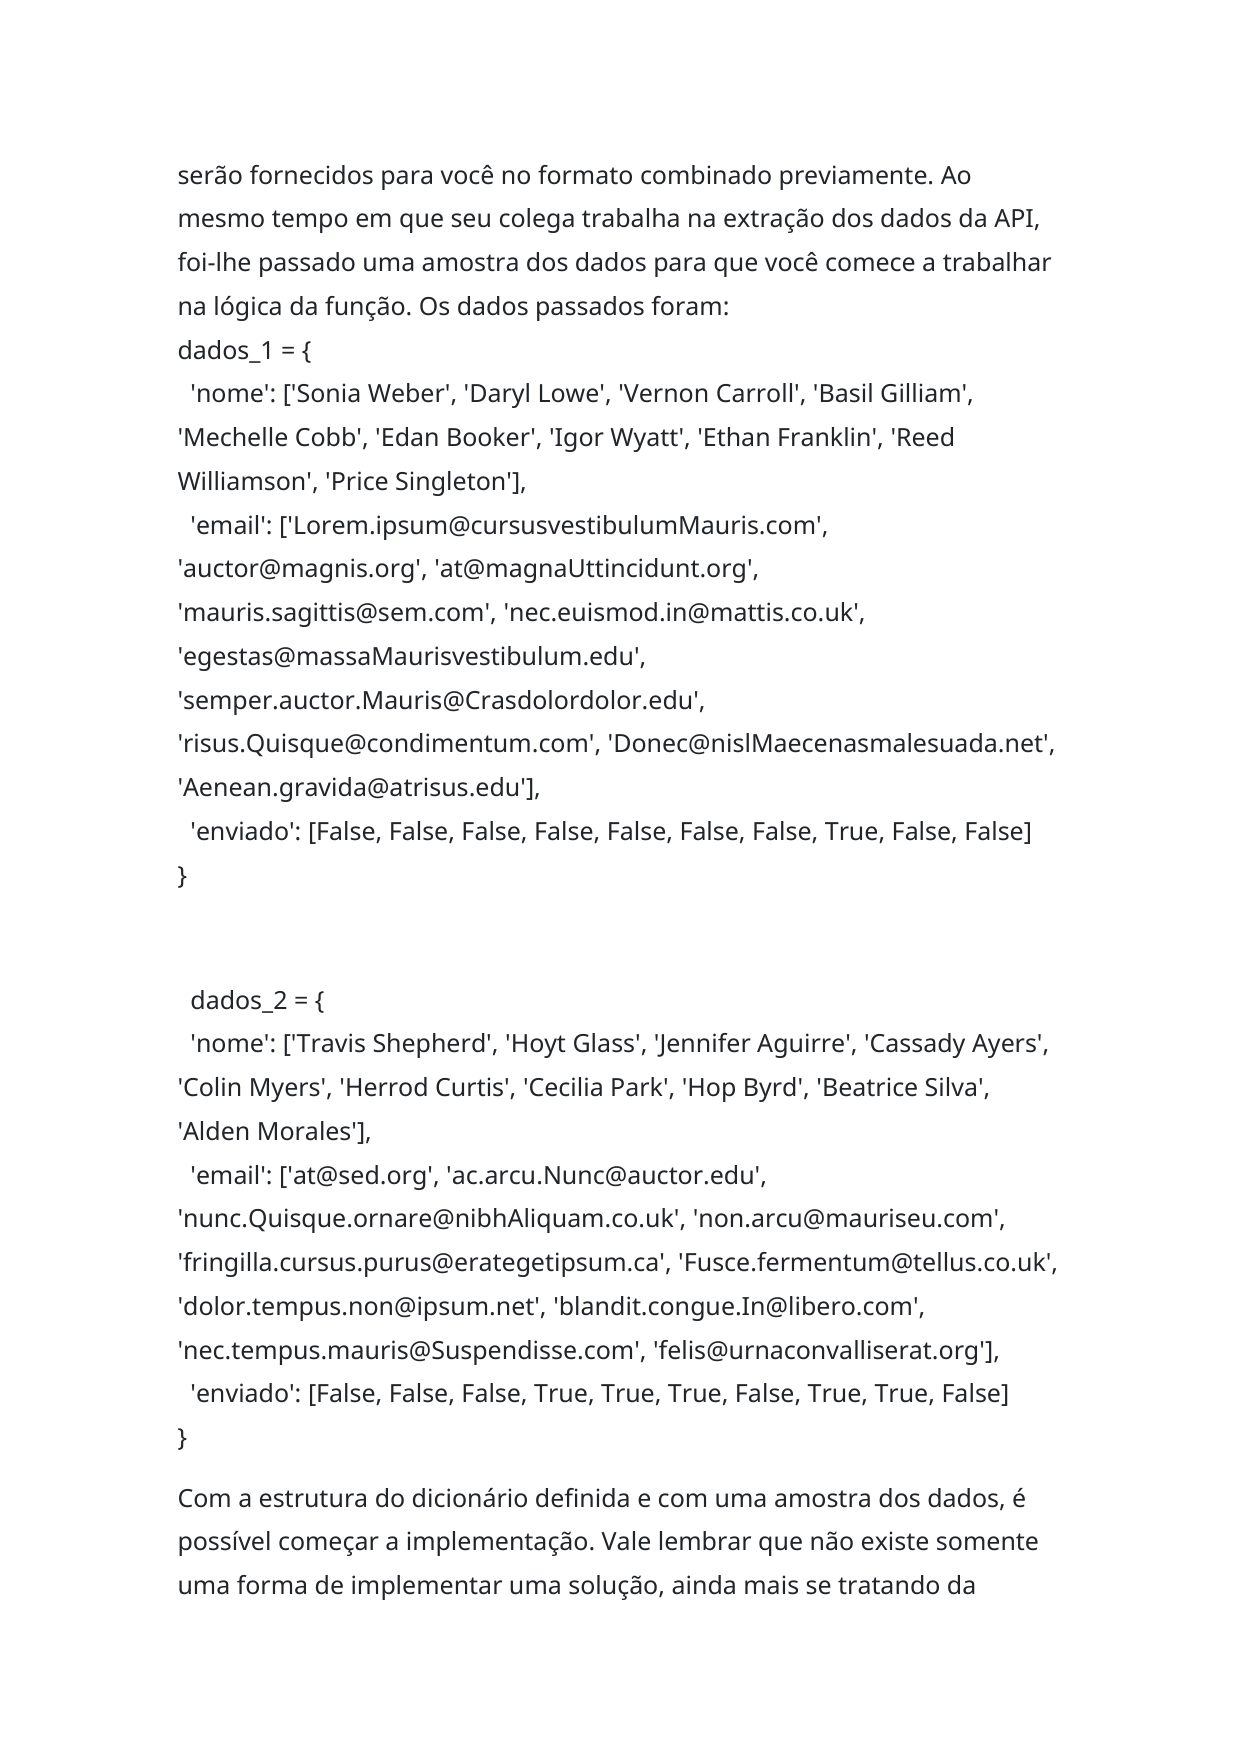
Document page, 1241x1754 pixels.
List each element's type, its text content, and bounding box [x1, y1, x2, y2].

text } [177, 1410, 1063, 1454]
text dados_1 = { [177, 323, 1063, 366]
text dados_2 = { [177, 973, 1063, 1016]
text 'email': ['Lorem.ipsum@cursusvestibulumMauris.com', 'auctor@magnis.org', 'at@magnaUttincidunt.org', 'mauris.sagittis@sem.com', 'nec.euismod.in@mattis.co.uk', 'egestas@massaMaurisvestibulum.edu', 'semper.auctor.Mauris@Crasdolordolor.edu', 'risus.Quisque@condimentum.com', 'Donec@nislMaecenasmalesuada.net', 'Aenean.gravida@atrisus.edu'], [177, 498, 1063, 804]
text } [177, 848, 1063, 891]
text 'nome': ['Sonia Weber', 'Daryl Lowe', 'Vernon Carroll', 'Basil Gilliam', 'Mechelle Cobb', 'Edan Booker', 'Igor Wyatt', 'Ethan Franklin', 'Reed Williamson', 'Price Singleton'], [177, 366, 1063, 498]
text 'enviado': [False, False, False, False, False, False, False, True, False, False] [177, 804, 1063, 848]
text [177, 148, 1063, 323]
text 'nome': ['Travis Shepherd', 'Hoyt Glass', 'Jennifer Aguirre', 'Cassady Ayers', 'Colin Myers', 'Herrod Curtis', 'Cecilia Park', 'Hop Byrd', 'Beatrice Silva', 'Alden Morales'], [177, 1016, 1063, 1148]
text 'enviado': [False, False, False, True, True, True, False, True, True, False] [177, 1366, 1063, 1410]
text 'email': ['at@sed.org', 'ac.arcu.Nunc@auctor.edu', 'nunc.Quisque.ornare@nibhAliquam.co.uk', 'non.arcu@mauriseu.com', 'fringilla.cursus.purus@erategetipsum.ca', 'Fusce.fermentum@tellus.co.uk', 'dolor.tempus.non@ipsum.net', 'blandit.congue.In@libero.com', 'nec.tempus.mauris@Suspendisse.com', 'felis@urnaconvalliserat.org'], [177, 1148, 1063, 1366]
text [177, 1471, 1063, 1602]
